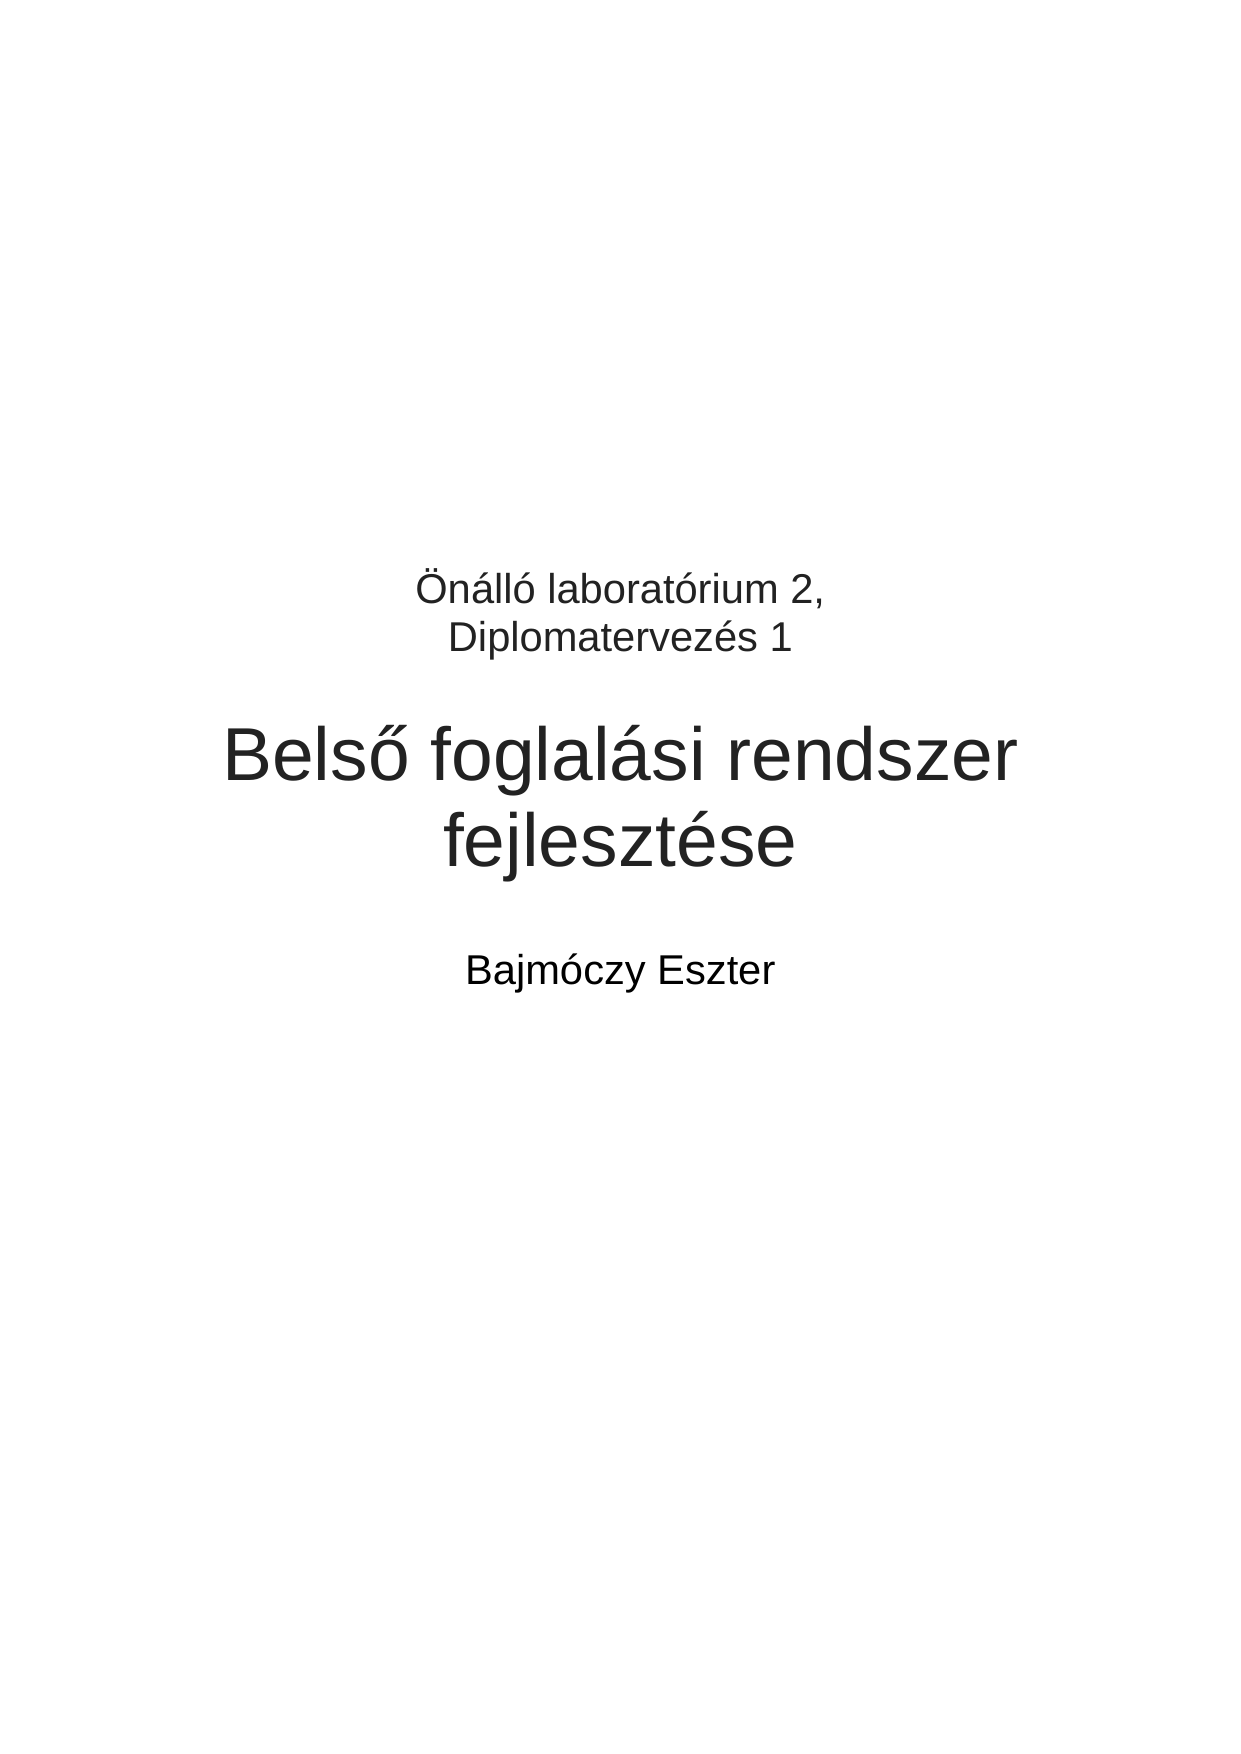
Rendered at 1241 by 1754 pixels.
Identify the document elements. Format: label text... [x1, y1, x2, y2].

text Belső foglalási rendszer fejlesztése [148, 710, 1093, 883]
text Önálló laboratórium 2, Diplomatervezés 1 [148, 564, 1093, 660]
text Bajmóczy Eszter [148, 945, 1093, 993]
